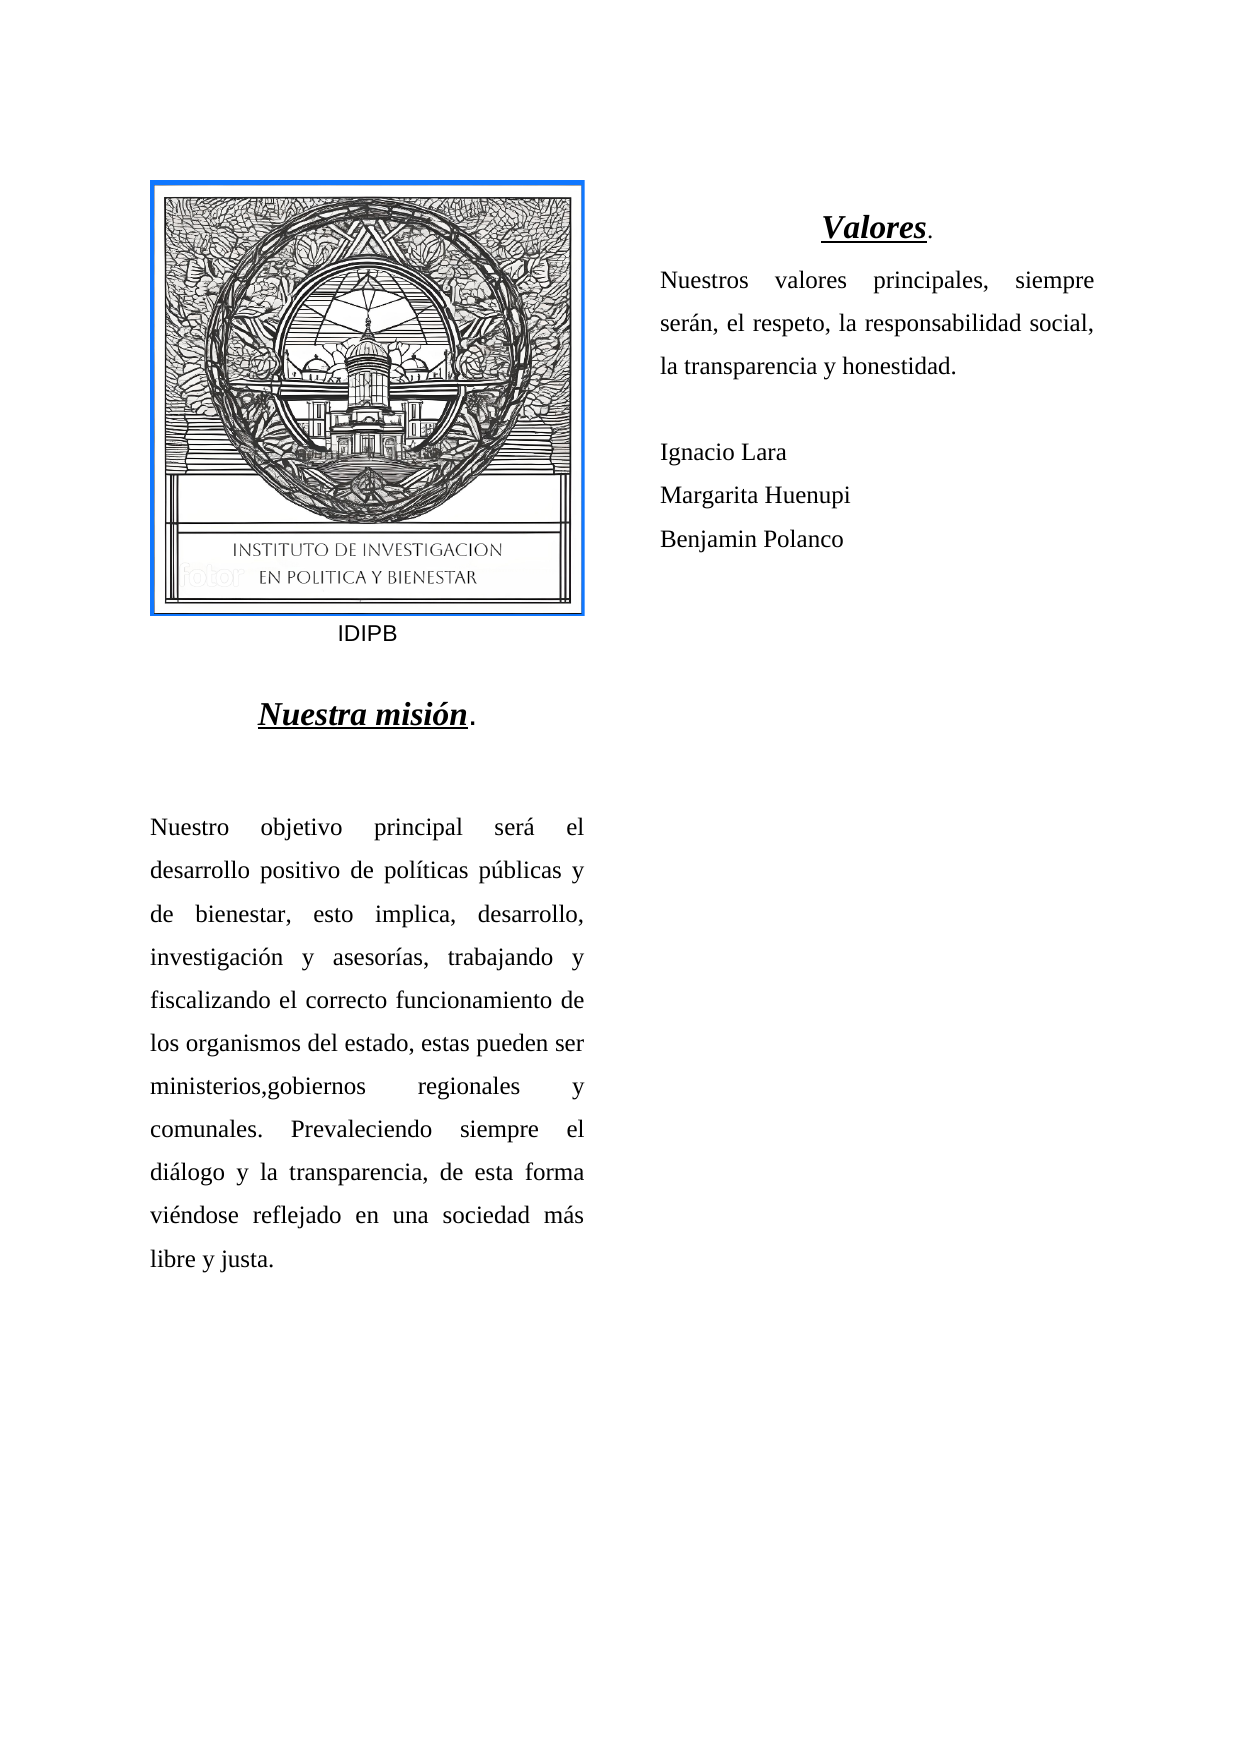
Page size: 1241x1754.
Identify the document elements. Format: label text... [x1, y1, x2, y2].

text Nuestra misión. [150, 694, 585, 732]
picture [150, 180, 585, 616]
text IDIPB [150, 616, 585, 646]
text Margarita Huenupi [660, 481, 1094, 509]
text Nuestro objetivo principal será el desarrollo positivo de políticas públicas y de bienestar, esto implica, desarrollo, investigación y asesorías, trabajando y fiscalizando el correcto funcionamiento de los organismos del estado, estas pueden ser ministerios,gobiernos regionales y comunales. Prevaleciendo siempre el diálogo y la transparencia, de esta forma viéndose reflejado en una sociedad más libre y justa. [150, 812, 585, 1272]
text Nuestros valores principales, siempre serán, el respeto, la responsabilidad social, la transparencia y honestidad. [660, 265, 1094, 380]
text Valores. [660, 207, 1094, 246]
text Ignacio Lara [660, 437, 1094, 466]
text Benjamin Polanco [660, 524, 1094, 552]
